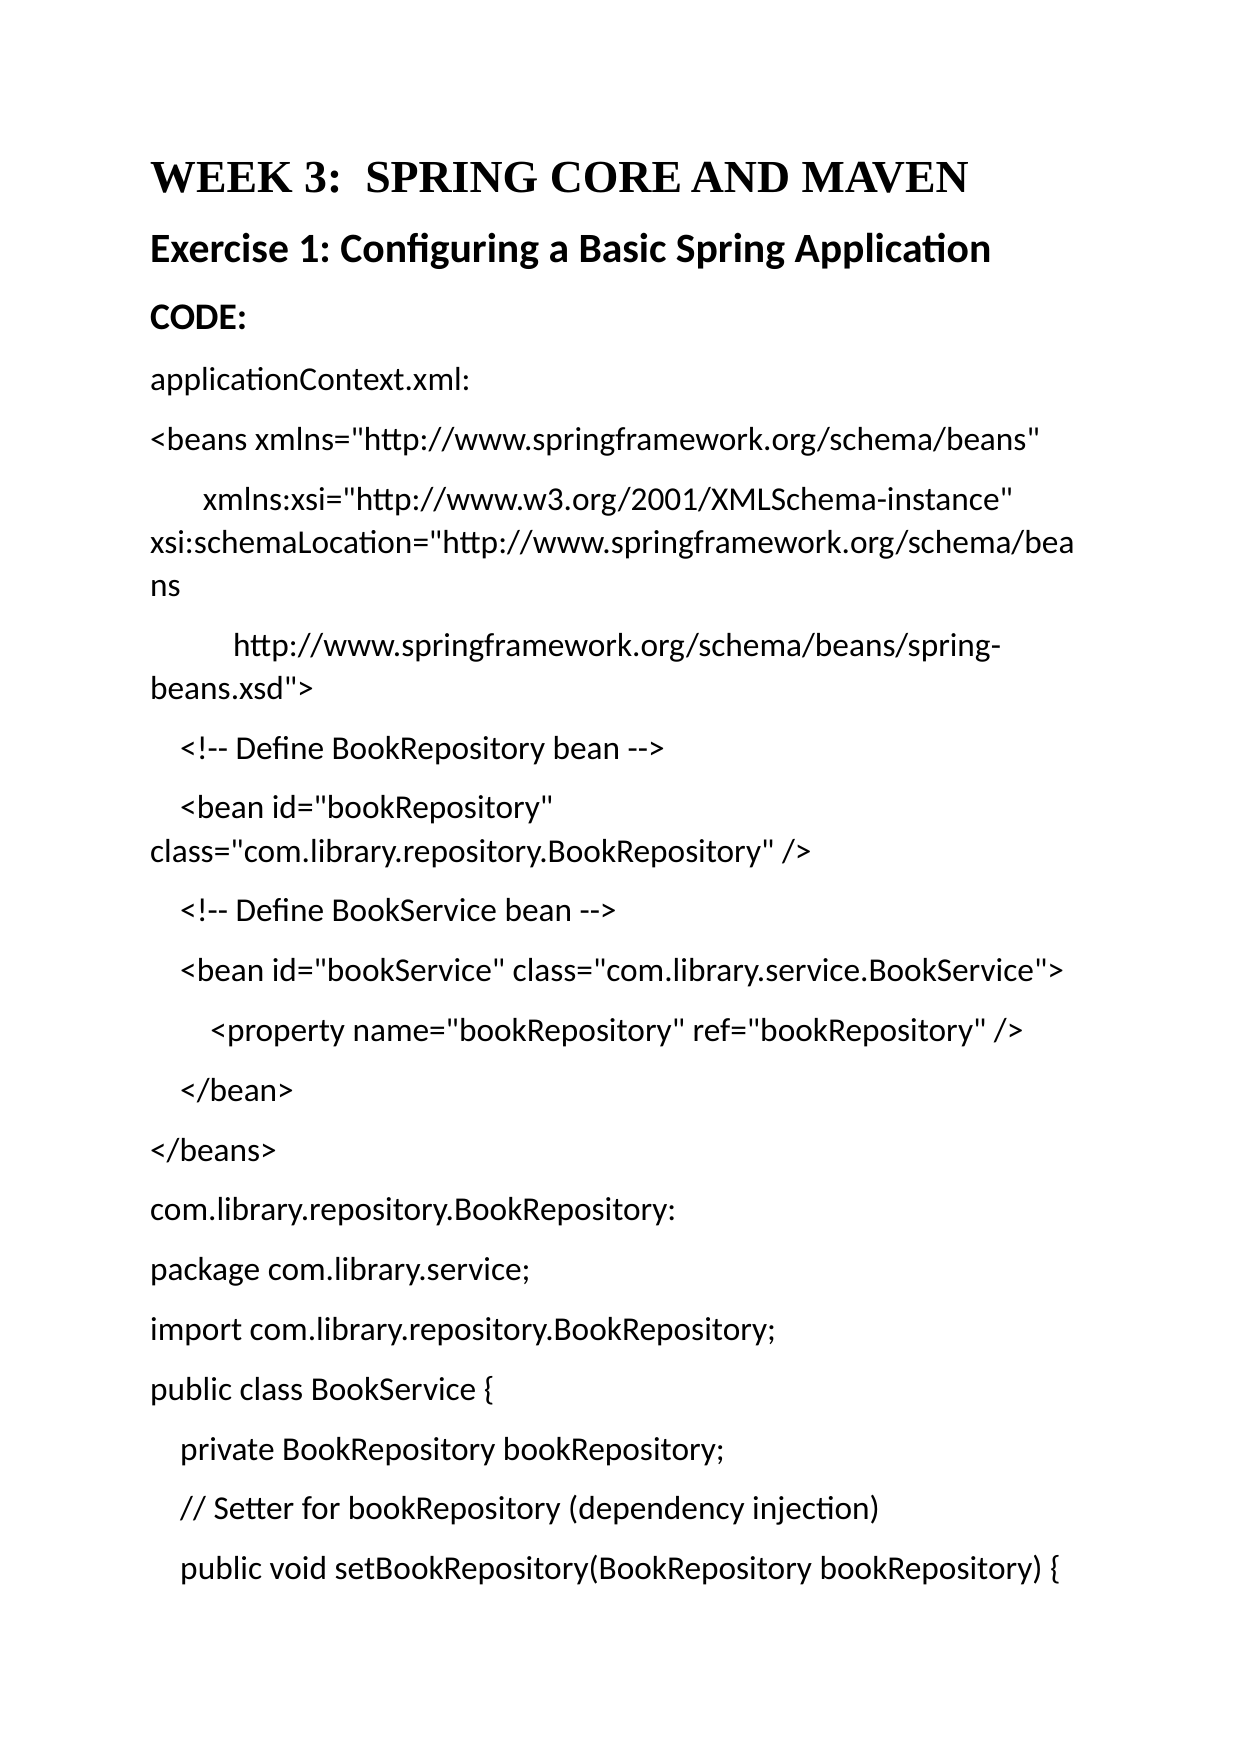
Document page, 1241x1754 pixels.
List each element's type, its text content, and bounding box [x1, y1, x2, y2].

text http://www.springframework.org/schema/beans/spring-beans.xsd"> [150, 624, 1090, 708]
text package com.library.service; [150, 1248, 1090, 1289]
text applicationContext.xml: [150, 358, 1090, 399]
text </bean> [150, 1069, 1090, 1109]
text public void setBookRepository(BookRepository bookRepository) { [150, 1547, 1090, 1588]
text </beans> [150, 1129, 1090, 1169]
text Exercise 1: Configuring a Basic Spring Application [150, 222, 1090, 273]
text <bean id="bookService" class="com.library.service.BookService"> [150, 949, 1090, 990]
text WEEK 3: SPRING CORE AND MAVEN [150, 150, 1090, 203]
text // Setter for bookRepository (dependency injection) [150, 1487, 1090, 1528]
text <beans xmlns="http://www.springframework.org/schema/beans" [150, 418, 1090, 459]
text import com.library.repository.BookRepository; [150, 1308, 1090, 1349]
text CODE: [150, 293, 1090, 339]
text private BookRepository bookRepository; [150, 1428, 1090, 1468]
text <bean id="bookRepository" class="com.library.repository.BookRepository" /> [150, 787, 1090, 870]
text <property name="bookRepository" ref="bookRepository" /> [150, 1009, 1090, 1050]
text public class BookService { [150, 1368, 1090, 1408]
text <!-- Define BookService bean --> [150, 889, 1090, 930]
text <!-- Define BookRepository bean --> [150, 727, 1090, 767]
text com.library.repository.BookRepository: [150, 1188, 1090, 1229]
text xmlns:xsi="http://www.w3.org/2001/XMLSchema-instance" xsi:schemaLocation="http://www.springframework.org/schema/beans [150, 478, 1090, 605]
